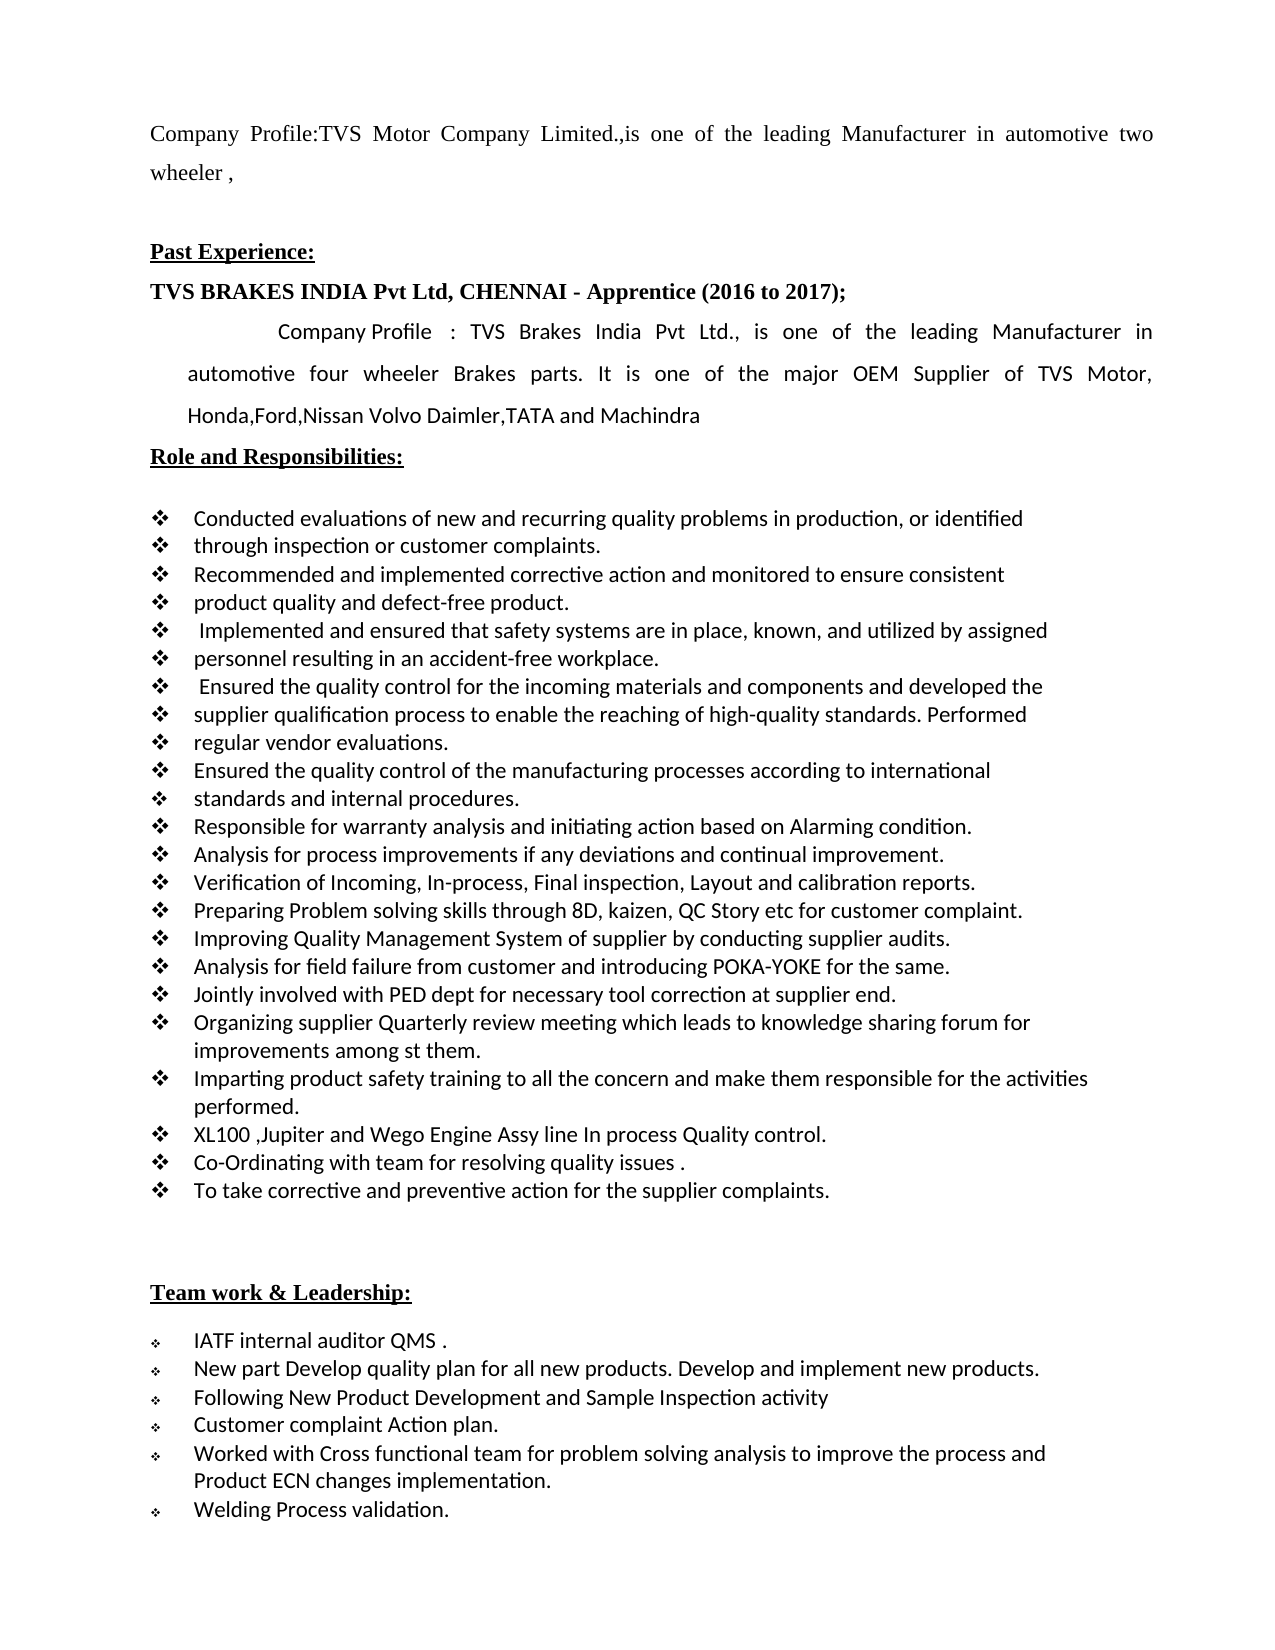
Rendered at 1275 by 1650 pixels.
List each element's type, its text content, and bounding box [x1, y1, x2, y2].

list Co-Ordinating with team for resolving quality issues . [150, 1148, 1104, 1176]
list through inspection or customer complaints. [150, 532, 1104, 560]
list Analysis for process improvements if any deviations and continual improvement. [150, 840, 1104, 868]
list Responsible for warranty analysis and initiating action based on Alarming condition. [150, 812, 1104, 840]
text Role and Responsibilities: [150, 443, 1155, 470]
list regular vendor evaluations. [150, 728, 1104, 756]
list Implemented and ensured that safety systems are in place, known, and utilized by assigned [150, 616, 1104, 644]
list Improving Quality Management System of supplier by conducting supplier audits. [150, 924, 1104, 952]
text TVS BRAKES INDIA Pvt Ltd, CHENNAI - Apprentice (2016 to 2017); [150, 278, 1155, 304]
text Past Experience: [150, 238, 1155, 265]
list To take corrective and preventive action for the supplier complaints. [150, 1176, 1104, 1204]
list Worked with Cross functional team for problem solving analysis to improve the process and Product ECN changes implementation. [150, 1439, 1104, 1495]
list IATF internal auditor QMS . [150, 1327, 1104, 1354]
list standards and internal procedures. [150, 784, 1104, 812]
list Jointly involved with PED dept for necessary tool correction at supplier end. [150, 980, 1104, 1008]
text Team work & Leadership: [150, 1279, 1155, 1306]
list Conducted evaluations of new and recurring quality problems in production, or identified [150, 504, 1104, 532]
list personnel resulting in an accident-free workplace. [150, 644, 1104, 672]
text Company Profile:TVS Motor Company Limited.,is one of the leading Manufacturer in automotive two wheeler , [150, 120, 1155, 186]
list Company Profile : TVS Brakes India Pvt Ltd., is one of the leading Manufacturer in automotive four wheeler Brakes parts. It is one of the major OEM Supplier of TVS Motor, Honda,Ford,Nissan Volvo Daimler,TATA and Machindra [187, 317, 1155, 429]
list Preparing Problem solving skills through 8D, kaizen, QC Story etc for customer complaint. [150, 896, 1104, 924]
list New part Develop quality plan for all new products. Develop and implement new products. [150, 1354, 1104, 1383]
list Verification of Incoming, In-process, Final inspection, Layout and calibration reports. [150, 868, 1104, 896]
list Analysis for field failure from customer and introducing POKA-YOKE for the same. [150, 952, 1104, 980]
list Customer complaint Action plan. [150, 1411, 1104, 1439]
list Organizing supplier Quarterly review meeting which leads to knowledge sharing forum for improvements among st them. [150, 1008, 1104, 1064]
list Welding Process validation. [150, 1495, 1104, 1523]
list Following New Product Development and Sample Inspection activity [150, 1383, 1104, 1411]
list Recommended and implemented corrective action and monitored to ensure consistent [150, 560, 1104, 588]
list Ensured the quality control of the manufacturing processes according to international [150, 756, 1104, 784]
list supplier qualification process to enable the reaching of high-quality standards. Performed [150, 700, 1104, 728]
list Ensured the quality control for the incoming materials and components and developed the [150, 672, 1104, 700]
list XL100 ,Jupiter and Wego Engine Assy line In process Quality control. [150, 1120, 1104, 1148]
list Imparting product safety training to all the concern and make them responsible for the activities performed. [150, 1064, 1104, 1120]
list product quality and defect-free product. [150, 588, 1104, 616]
